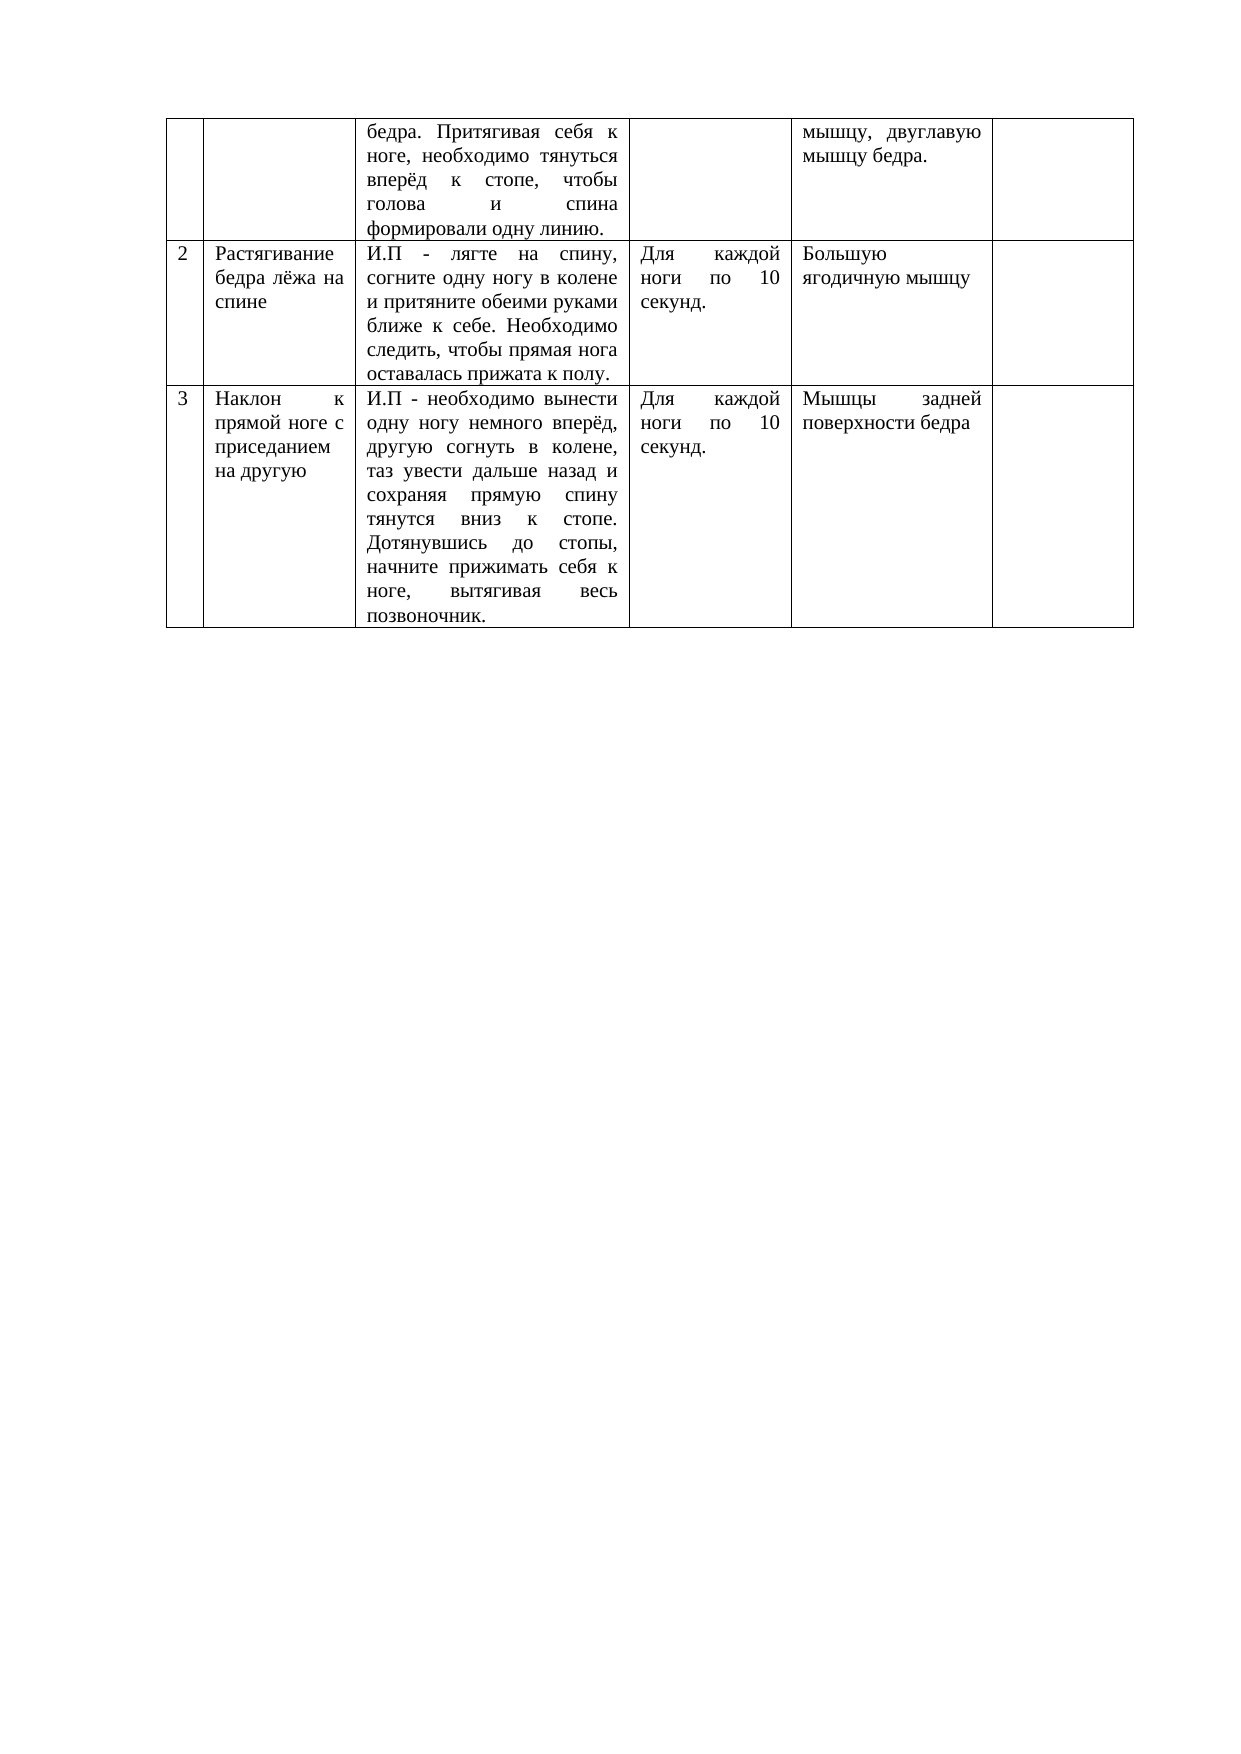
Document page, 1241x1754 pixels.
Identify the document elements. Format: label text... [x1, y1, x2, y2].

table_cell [356, 119, 629, 239]
table_cell И.П - необходимо вынести одну ногу немного вперёд, другую согнуть в колене, таз увести дальше назад и сохраняя прямую спину тянутся вниз к стопе. Дотянувшись до стопы, начните прижимать себя к ноге, вытягивая весь позвоночник. [356, 386, 629, 627]
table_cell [630, 119, 791, 239]
table_cell Наклон к прямой ноге с приседанием на другую [204, 386, 355, 627]
table_cell Большую ягодичную мышцу [792, 241, 992, 385]
table_cell [993, 119, 1133, 239]
table_cell [993, 241, 1133, 385]
table_cell 1 [167, 119, 203, 239]
table_cell Для каждой ноги по 10 секунд. [630, 241, 791, 385]
table_cell [993, 386, 1133, 627]
table_cell Растягивание бедра лёжа на спине [204, 241, 355, 385]
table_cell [792, 119, 992, 239]
table_cell 2 [167, 241, 203, 385]
table_cell 3 [167, 386, 203, 627]
table_cell Для каждой ноги по 10 секунд. [630, 386, 791, 627]
table_cell И.П - лягте на спину, согните одну ногу в колене и притяните обеими руками ближе к себе. Необходимо следить, чтобы прямая нога оставалась прижата к полу. [356, 241, 629, 385]
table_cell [204, 119, 355, 239]
table_cell Мышцы задней поверхности бедра [792, 386, 992, 627]
